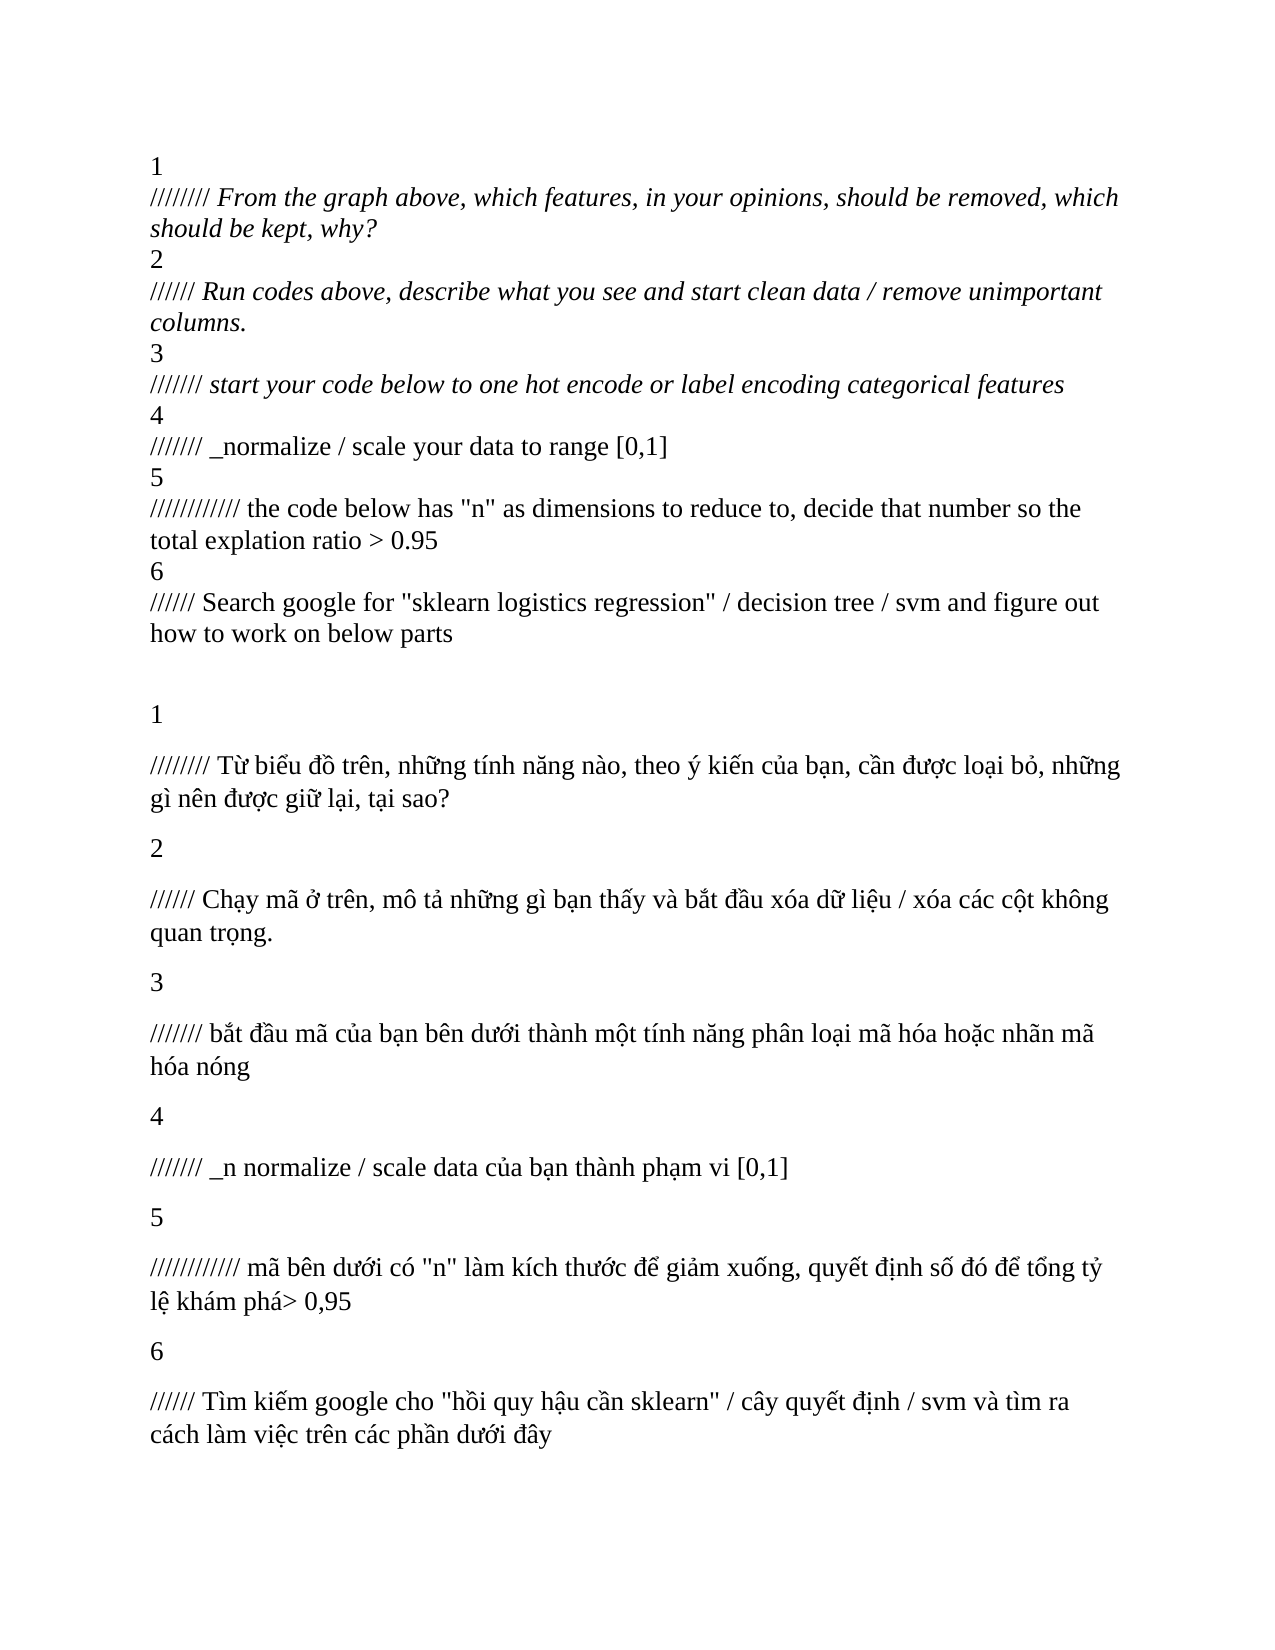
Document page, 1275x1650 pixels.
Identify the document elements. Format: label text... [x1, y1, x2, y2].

text 3 [150, 337, 1125, 368]
text /////// start your code below to one hot encode or label encoding categorical features [150, 368, 1125, 399]
text //////////// mã bên dưới có "n" làm kích thước để giảm xuống, quyết định số đó để tổng tỷ lệ khám phá> 0,95 [150, 1251, 1125, 1316]
text 2 [150, 832, 1125, 864]
text 5 [150, 1201, 1125, 1232]
text /////// _normalize / scale your data to range [0,1] [150, 430, 1125, 461]
text 1 [150, 698, 1125, 730]
text ////// Search google for "sklearn logistics regression" / decision tree / svm and figure out how to work on below parts [150, 586, 1125, 648]
text ////// Tìm kiếm google cho "hồi quy hậu cần sklearn" / cây quyết định / svm và tìm ra cách làm việc trên các phần dưới đây [150, 1385, 1125, 1450]
text 3 [150, 966, 1125, 998]
text /////// _n normalize / scale data của bạn thành phạm vi [0,1] [150, 1151, 1125, 1182]
text //////// Từ biểu đồ trên, những tính năng nào, theo ý kiến của bạn, cần được loại bỏ, những gì nên được giữ lại, tại sao? [150, 749, 1125, 813]
text /////// bắt đầu mã của bạn bên dưới thành một tính năng phân loại mã hóa hoặc nhãn mã hóa nóng [150, 1017, 1125, 1081]
text 6 [150, 555, 1125, 586]
text //////////// the code below has "n" as dimensions to reduce to, decide that number so the total explation ratio > 0.95 [150, 493, 1125, 555]
text 6 [150, 1335, 1125, 1366]
text //////// From the graph above, which features, in your opinions, should be removed, which should be kept, why? [150, 181, 1125, 243]
text 2 [150, 243, 1125, 274]
text 1 [150, 150, 1125, 181]
text ////// Run codes above, describe what you see and start clean data / remove unimportant columns. [150, 274, 1125, 337]
text 4 [150, 399, 1125, 430]
text 4 [150, 1100, 1125, 1132]
text 5 [150, 461, 1125, 493]
text ////// Chạy mã ở trên, mô tả những gì bạn thấy và bắt đầu xóa dữ liệu / xóa các cột không quan trọng. [150, 883, 1125, 947]
